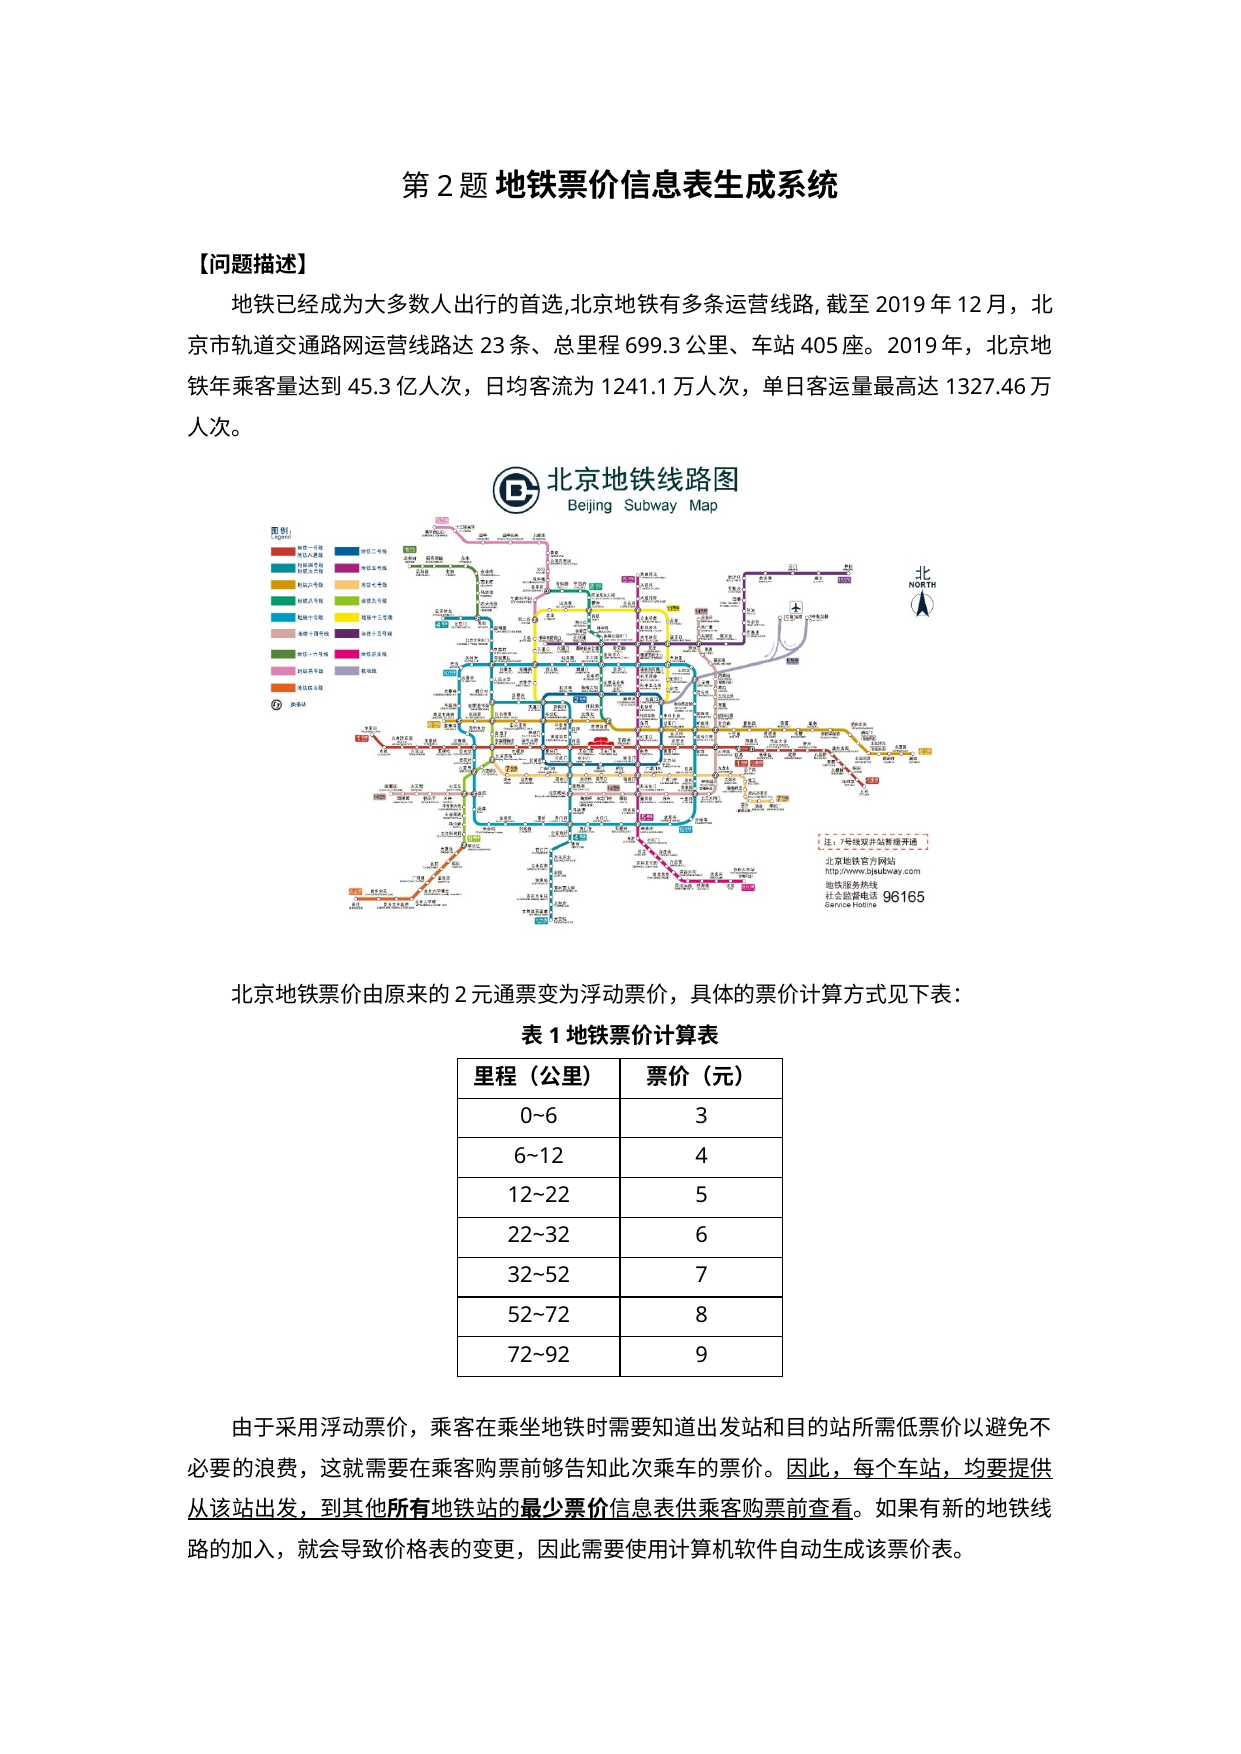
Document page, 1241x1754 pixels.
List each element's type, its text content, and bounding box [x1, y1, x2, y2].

table_cell 22~32 [458, 1218, 619, 1257]
table_cell 7 [621, 1258, 782, 1296]
table_cell 6~12 [458, 1138, 619, 1177]
table_header 里程（公里） [458, 1059, 619, 1097]
text 第2题 地铁票价信息表生成系统 [187, 150, 1053, 215]
table_cell 0~6 [458, 1099, 619, 1137]
text 由于采用浮动票价，乘客在乘坐地铁时需要知道出发站和目的站所需低票价以避免不必要的浪费，这就需要在乘客购票前够告知此次乘车的票价。因此，每个车站，均要提供从该站出发，到其他所有地铁站的最少票价信息表供乘客购票前查看。如果有新的地铁线路的加入，就会导致价格表的变更，因此需要使用计算机软件自动生成该票价表。 [187, 1409, 1053, 1564]
table_cell 12~22 [458, 1178, 619, 1217]
text 【问题描述】 [187, 247, 1053, 279]
table_cell 5 [621, 1178, 782, 1217]
table_cell 52~72 [458, 1298, 619, 1336]
table_cell 9 [621, 1337, 782, 1376]
picture [231, 449, 989, 939]
table_cell 4 [621, 1138, 782, 1177]
table_cell 72~92 [458, 1337, 619, 1376]
text 表 1 地铁票价计算表 [187, 1017, 1053, 1050]
table_cell 6 [621, 1218, 782, 1257]
table_cell 3 [621, 1099, 782, 1137]
table_header 票价（元） [621, 1059, 782, 1097]
text 北京地铁票价由原来的2元通票变为浮动票价，具体的票价计算方式见下表： [187, 977, 1053, 1009]
table_cell 32~52 [458, 1258, 619, 1296]
table_cell 8 [621, 1298, 782, 1336]
text 地铁已经成为大多数人出行的首选,北京地铁有多条运营线路, 截至2019年12月，北京市轨道交通路网运营线路达23条、总里程699.3公里、车站405座。2019年，北京地铁年乘客量达到45.3亿人次，日均客流为1241.1万人次，单日客运量最高达1327.46万人次。 [187, 287, 1053, 442]
